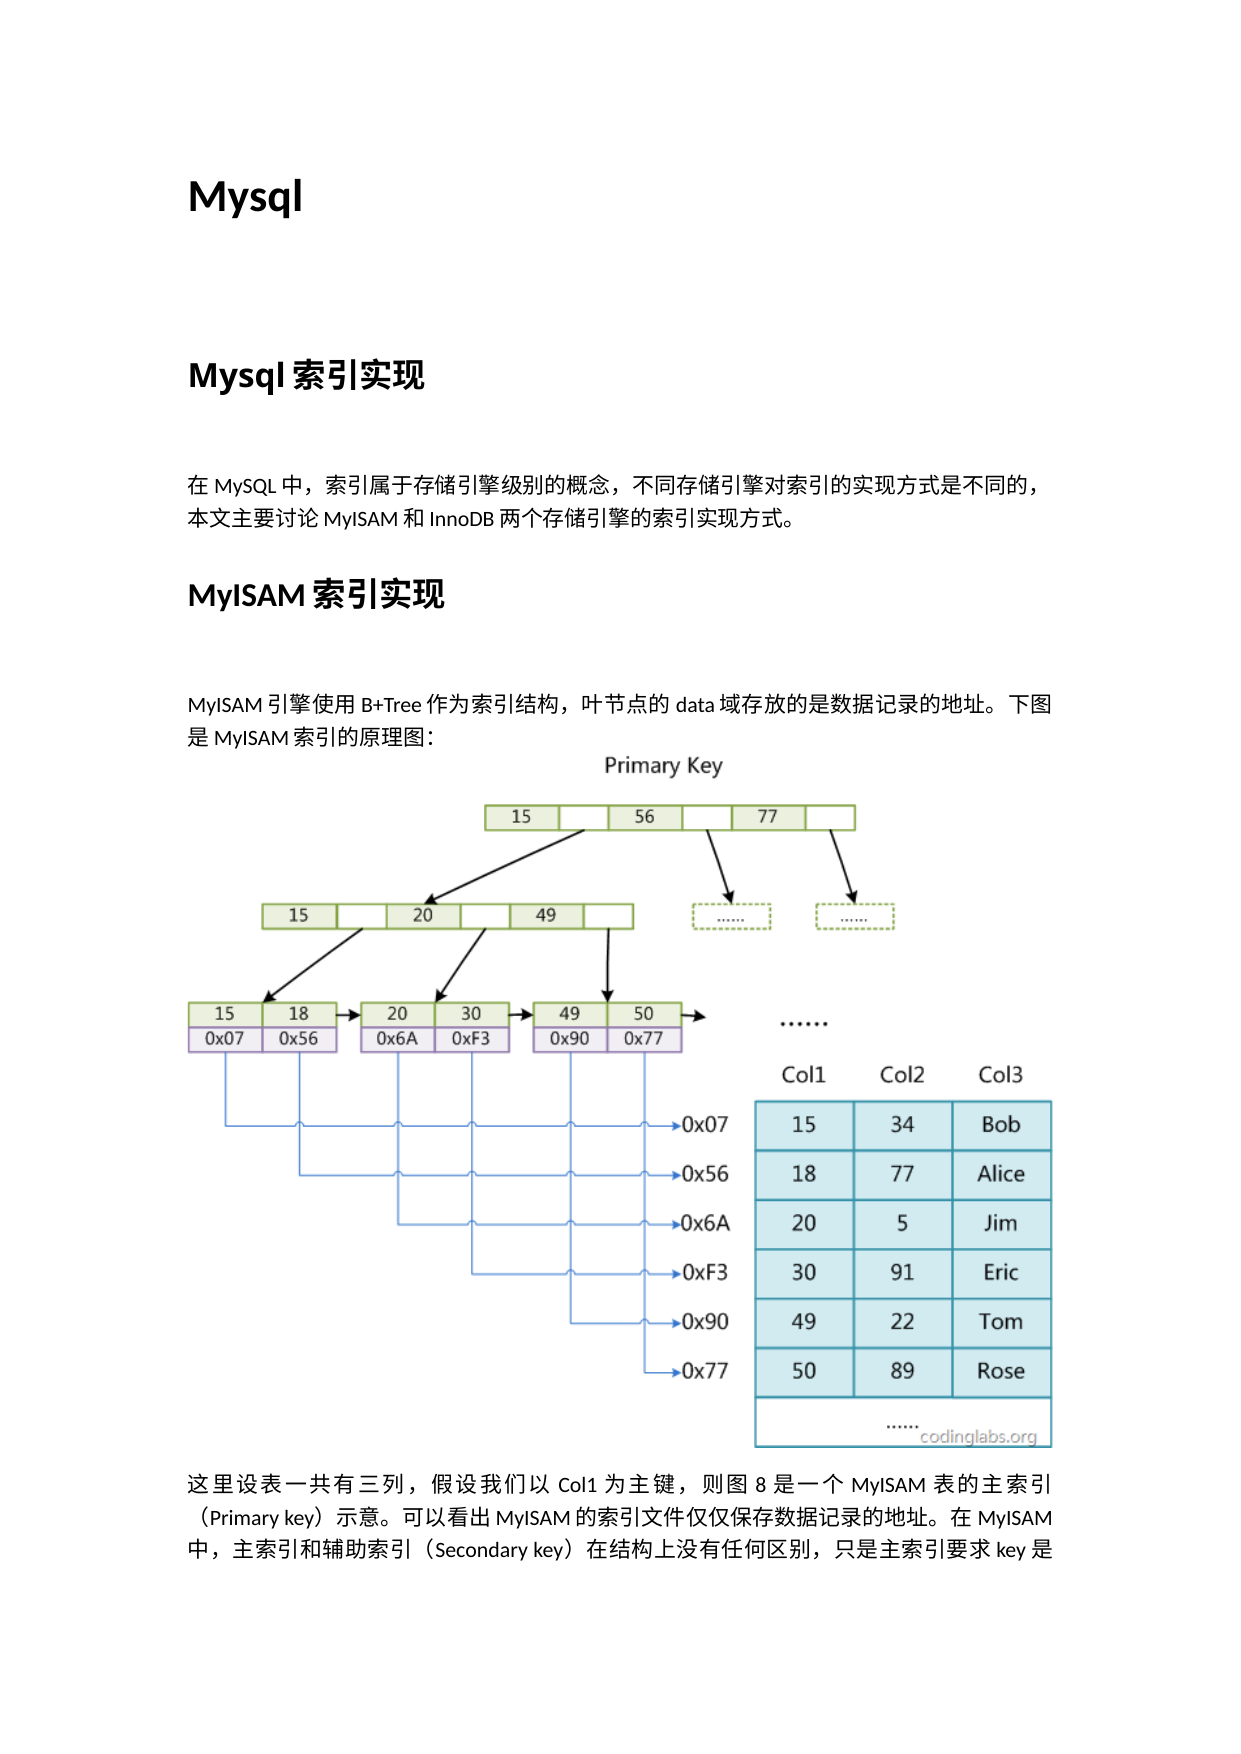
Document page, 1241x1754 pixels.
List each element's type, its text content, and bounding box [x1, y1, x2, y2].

subtitle Mysql [187, 162, 1053, 227]
subtitle MyISAM索引实现 [187, 560, 1053, 625]
text MyISAM引擎使用B+Tree作为索引结构，叶节点的data域存放的是数据记录的地址。下图是MyISAM索引的原理图： [187, 687, 1053, 751]
subtitle Mysql索引实现 [187, 340, 1053, 405]
picture [187, 751, 1053, 1448]
text 在MySQL中，索引属于存储引擎级别的概念，不同存储引擎对索引的实现方式是不同的，本文主要讨论MyISAM和InnoDB两个存储引擎的索引实现方式。 [187, 468, 1053, 533]
